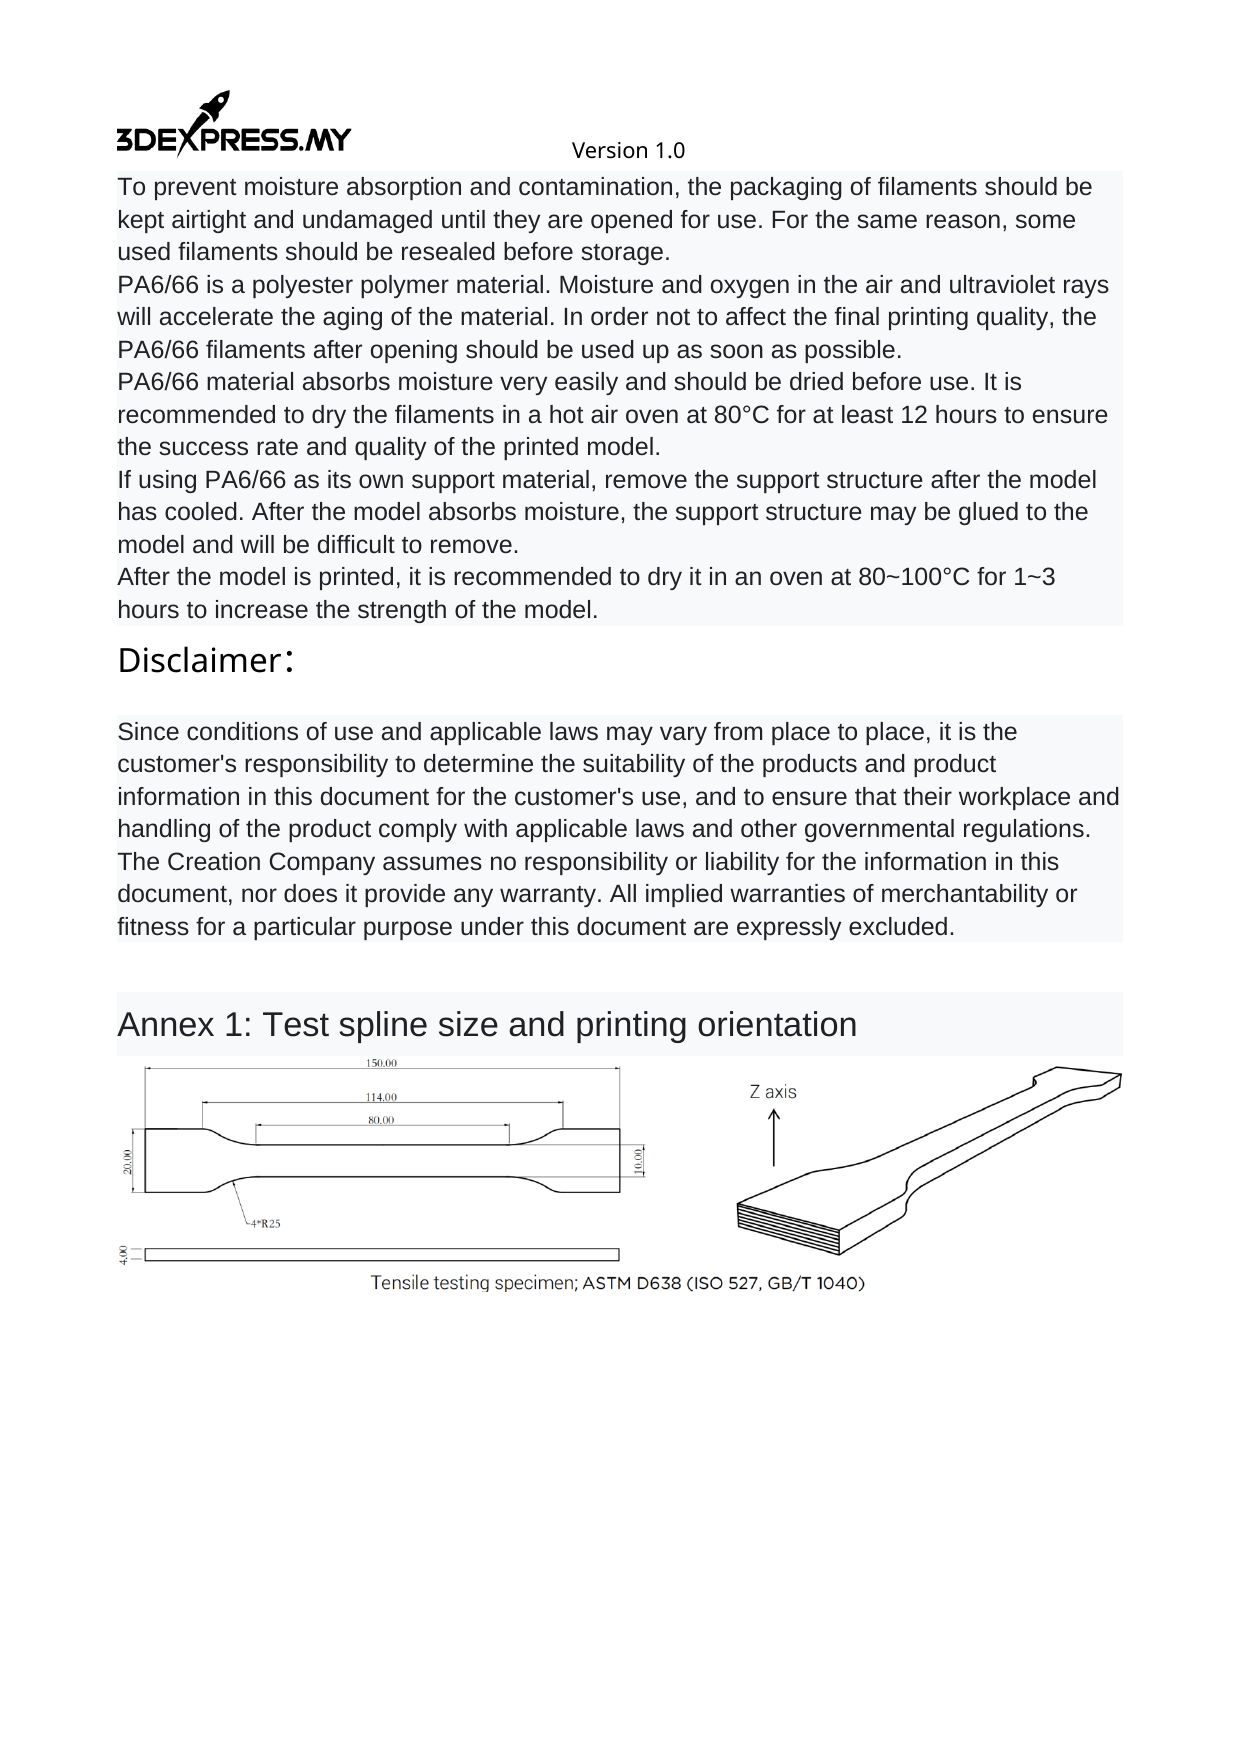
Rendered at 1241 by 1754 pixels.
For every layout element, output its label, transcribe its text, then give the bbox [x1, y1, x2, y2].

picture [117, 1056, 1123, 1292]
text Annex 1: Test spline size and printing orientation [117, 992, 1123, 1056]
text PA6/66 material absorbs moisture very easily and should be dried before use. It is recommended to dry the filaments in a hot air oven at 80°C for at least 12 hours to ensure the success rate and quality of the printed model. [117, 366, 1123, 463]
list Disclaimer： [117, 626, 1123, 691]
picture [117, 90, 352, 159]
text To prevent moisture absorption and contamination, the packaging of filaments should be kept airtight and undamaged until they are opened for use. For the same reason, some used filaments should be resealed before storage. [117, 171, 1123, 268]
text If using PA6/66 as its own support material, remove the support structure after the model has cooled. After the model absorbs moisture, the support structure may be glued to the model and will be difficult to remove. [117, 463, 1123, 561]
text Since conditions of use and applicable laws may vary from place to place, it is the customer's responsibility to determine the suitability of the products and product information in this document for the customer's use, and to ensure that their workplace and handling of the product comply with applicable laws and other governmental regulations. The Creation Company assumes no responsibility or liability for the information in this document, nor does it provide any warranty. All implied warranties of merchantability or fitness for a particular purpose under this document are expressly excluded. [117, 715, 1123, 942]
text After the model is printed, it is recommended to dry it in an oven at 80~100°C for 1~3 hours to increase the strength of the model. [117, 561, 1123, 626]
text PA6/66 is a polyester polymer material. Moisture and oxygen in the air and ultraviolet rays will accelerate the aging of the material. In order not to affect the final printing quality, the PA6/66 filaments after opening should be used up as soon as possible. [117, 268, 1123, 366]
